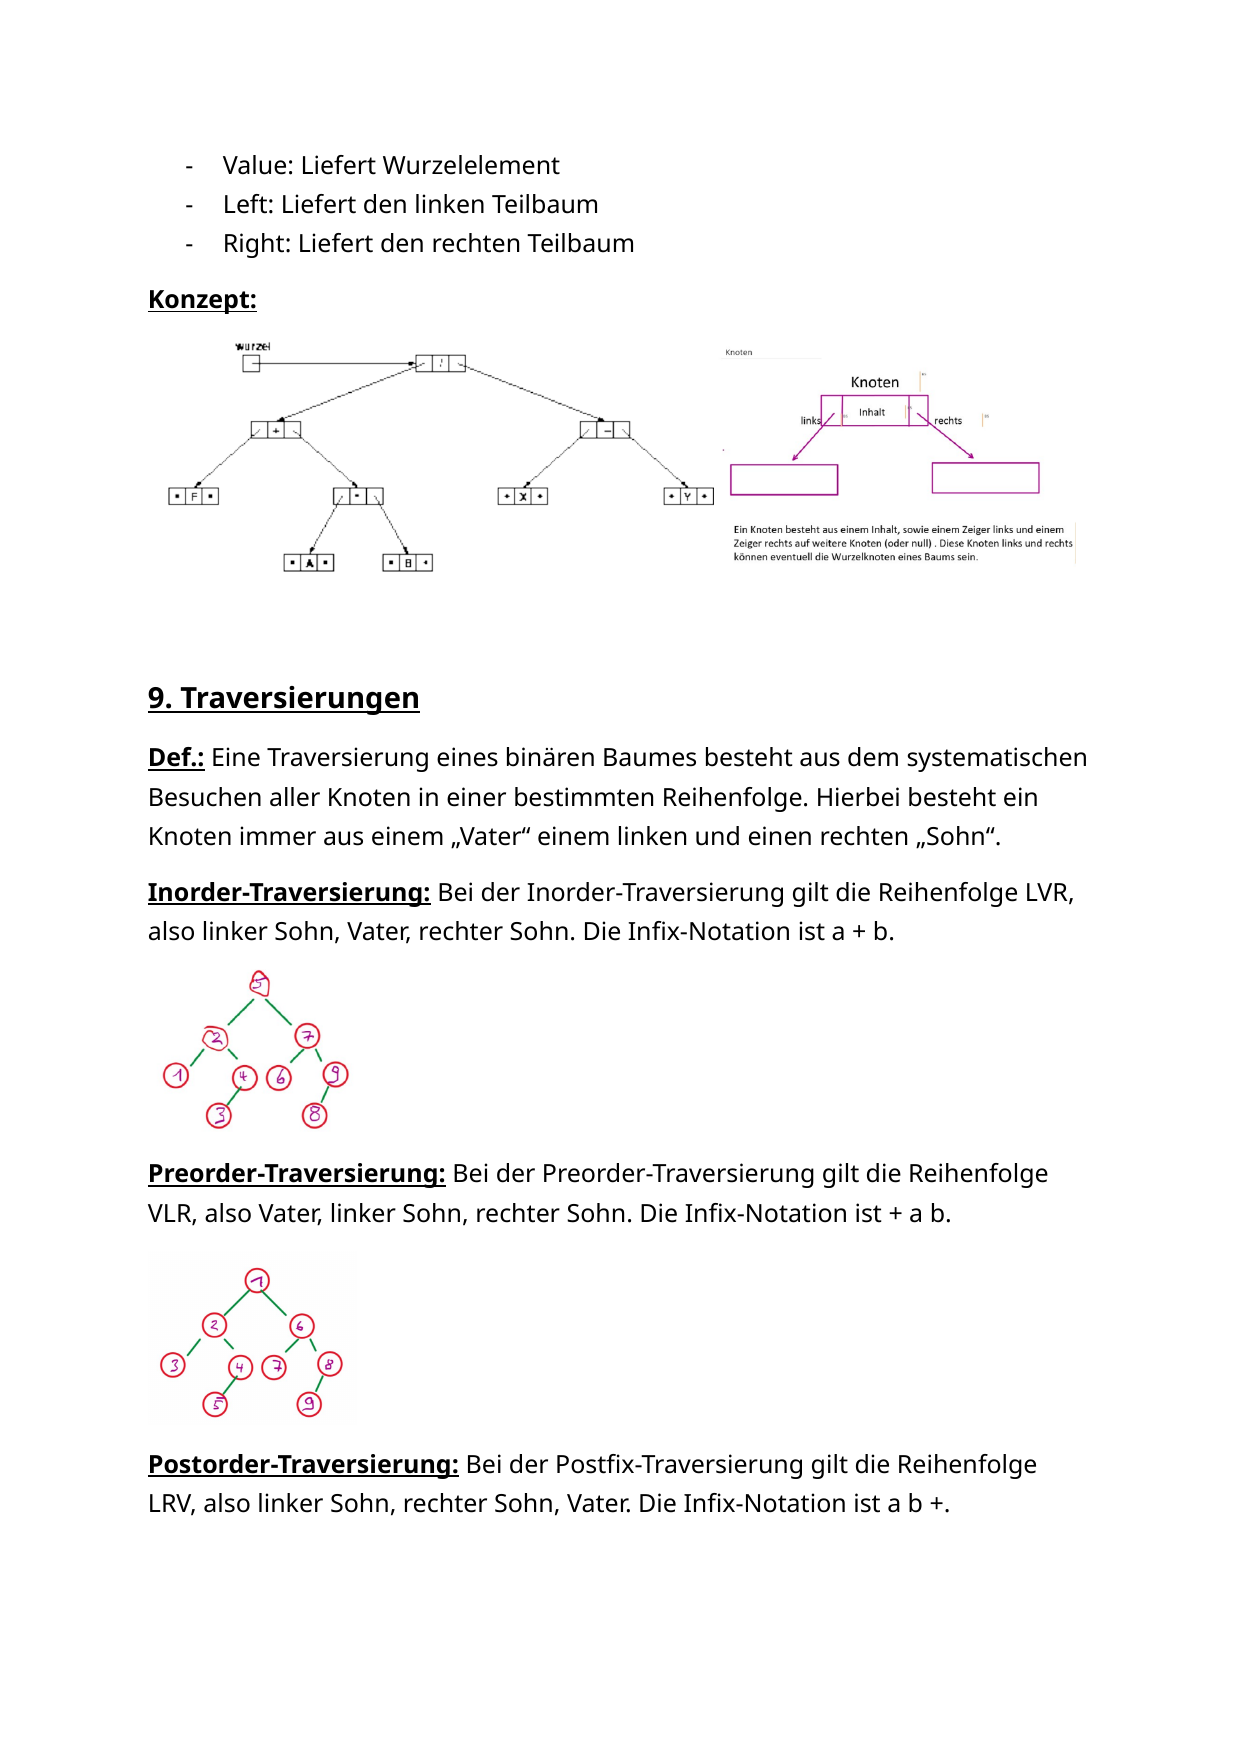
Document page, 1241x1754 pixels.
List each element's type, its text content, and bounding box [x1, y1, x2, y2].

picture [154, 969, 357, 1135]
text Preorder-Traversierung: Bei der Preorder-Traversierung gilt die Reihenfolge VLR, also Vater, linker Sohn, rechter Sohn. Die Infix-Notation ist + a b. [148, 1156, 1093, 1229]
text Def.: Eine Traversierung eines binären Baumes besteht aus dem systematischen Besuchen aller Knoten in einer bestimmten Reihenfolge. Hierbei besteht ein Knoten immer aus einem „Vater“ einem linken und einen rechten „Sohn“. [148, 740, 1093, 852]
text Inorder-Traversierung: Bei der Inorder-Traversierung gilt die Reihenfolge LVR, also linker Sohn, Vater, rechter Sohn. Die Infix-Notation ist a + b. [148, 874, 1093, 947]
text Postorder-Traversierung: Bei der Postfix-Traversierung gilt die Reihenfolge LRV, also linker Sohn, rechter Sohn, Vater. Die Infix-Notation ist a b +. [148, 1446, 1093, 1520]
list Right: Liefert den rechten Teilbaum [185, 226, 1093, 260]
list Value: Liefert Wurzelelement [185, 148, 1093, 182]
picture [147, 337, 1093, 601]
text 9. Traversierungen [148, 678, 1093, 717]
text Konzept: [148, 282, 1093, 316]
list Left: Liefert den linken Teilbaum [185, 187, 1093, 221]
picture [147, 1251, 357, 1425]
